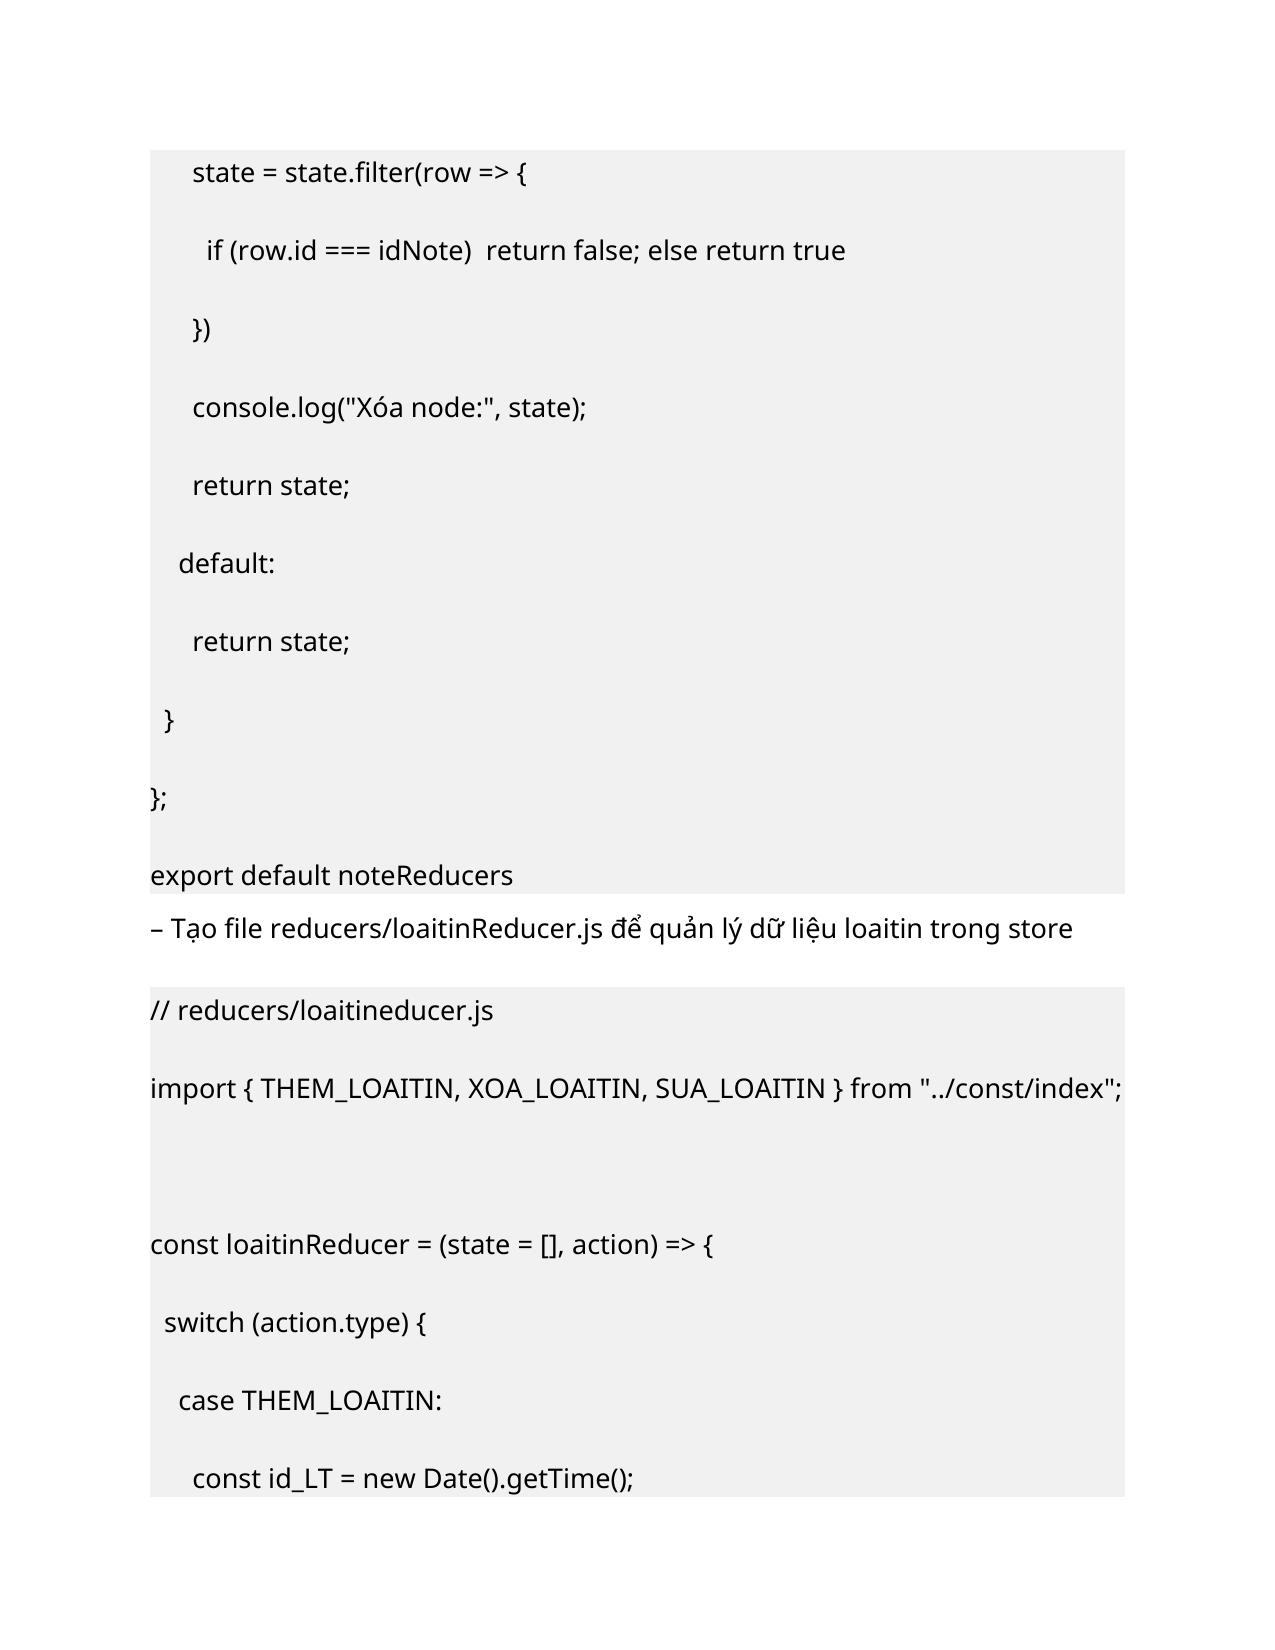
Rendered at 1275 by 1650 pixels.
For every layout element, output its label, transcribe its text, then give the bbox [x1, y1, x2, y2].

text const id_LT = new Date().getTime(); [150, 1456, 1125, 1497]
text }; [150, 775, 1125, 816]
text state = state.filter(row => { [150, 150, 1125, 191]
text const loaitinReducer = (state = [], action) => { [150, 1222, 1125, 1262]
text import { THEM_LOAITIN, XOA_LOAITIN, SUA_LOAITIN } from "../const/index"; [150, 1066, 1125, 1106]
text – Tạo file reducers/loaitinReducer.js để quản lý dữ liệu loaitin trong store [150, 894, 1125, 947]
text // reducers/loaitineducer.js [150, 987, 1125, 1028]
text default: [150, 541, 1125, 581]
text console.log("Xóa node:", state); [150, 384, 1125, 425]
text return state; [150, 619, 1125, 659]
text } [150, 697, 1125, 737]
text }) [150, 306, 1125, 347]
text switch (action.type) { [150, 1300, 1125, 1341]
text return state; [150, 462, 1125, 503]
text export default noteReducers [150, 853, 1125, 894]
text case THEM_LOAITIN: [150, 1378, 1125, 1419]
text if (row.id === idNote) return false; else return true [150, 228, 1125, 269]
